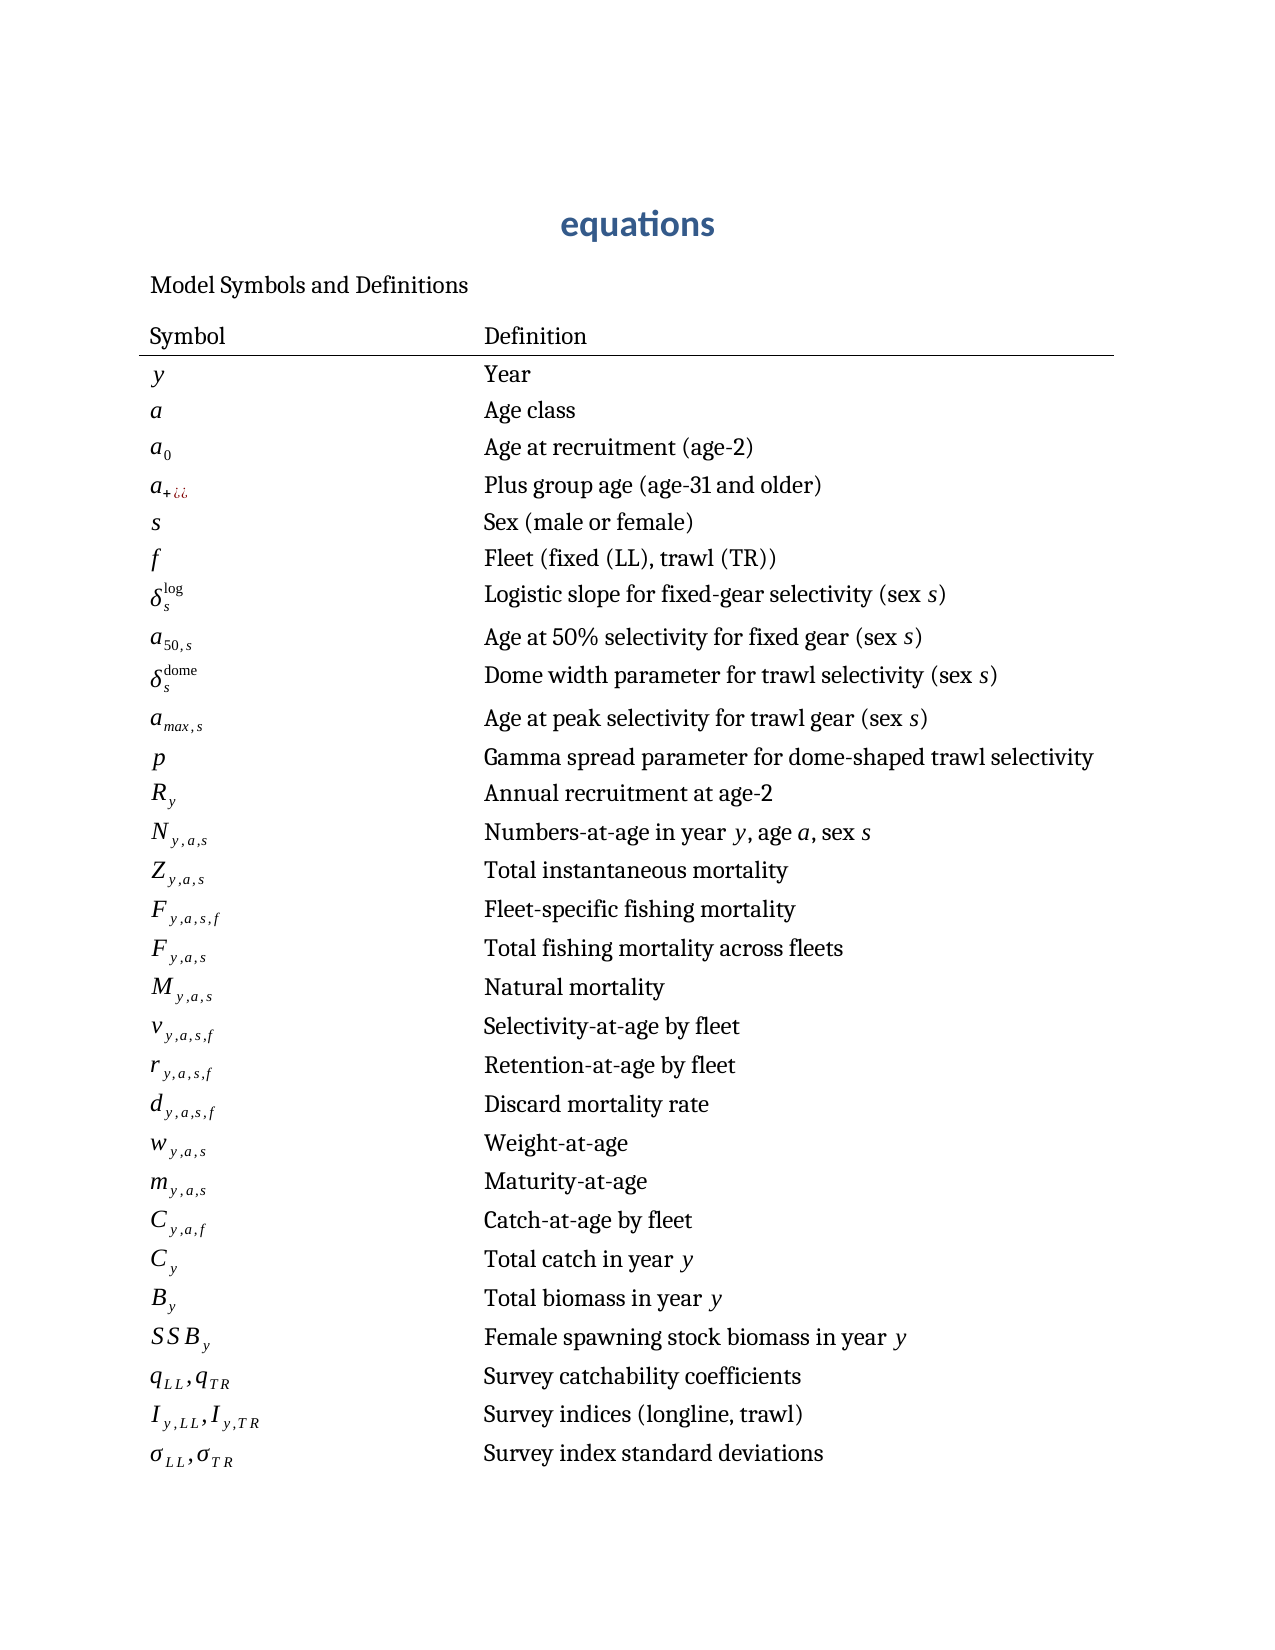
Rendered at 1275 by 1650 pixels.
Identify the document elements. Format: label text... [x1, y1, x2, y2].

table_cell Maturity-at-age [473, 1164, 1114, 1202]
title equations [150, 200, 1125, 246]
table_cell Gamma spread parameter for dome-shaped trawl selectivity [473, 739, 1114, 775]
table_cell Weight-at-age [473, 1125, 1114, 1163]
table_cell [139, 540, 473, 576]
table_cell [139, 429, 473, 467]
table_cell Selectivity-at-age by fleet [473, 1008, 1114, 1047]
table_cell Annual recruitment at age-2 [473, 775, 1114, 814]
table_cell [139, 468, 473, 504]
table_cell Plus group age (age-31 and older) [473, 468, 1114, 504]
table_cell Dome width parameter for trawl selectivity (sex ) [473, 658, 1114, 700]
table_cell Discard mortality rate [473, 1086, 1114, 1125]
table_cell [139, 1008, 473, 1047]
table_cell Numbers-at-age in year , age , sex [473, 814, 1114, 853]
table_cell Survey indices (longline, trawl) [473, 1397, 1114, 1436]
table_cell [139, 504, 473, 540]
table_cell Total catch in year [473, 1241, 1114, 1280]
table_cell Age at recruitment (age-2) [473, 429, 1114, 467]
table_cell [139, 700, 473, 739]
table_cell [139, 775, 473, 814]
table_cell Year [473, 356, 1114, 392]
table_cell Survey catchability coefficients [473, 1358, 1114, 1397]
table_cell Total fishing mortality across fleets [473, 930, 1114, 969]
table_header Definition [473, 318, 1114, 354]
table_header Symbol [139, 318, 473, 354]
table_cell Age at 50% selectivity for fixed gear (sex ) [473, 619, 1114, 657]
table_cell [139, 1241, 473, 1280]
text Model Symbols and Definitions [150, 271, 1125, 299]
table_cell [139, 356, 473, 392]
table_cell Logistic slope for fixed-gear selectivity (sex ) [473, 576, 1114, 619]
table_cell [139, 1319, 473, 1358]
table_cell [139, 393, 473, 429]
table_cell [139, 853, 473, 892]
table_cell [139, 1164, 473, 1202]
table_cell [139, 1203, 473, 1241]
table_cell Age at peak selectivity for trawl gear (sex ) [473, 700, 1114, 739]
table_cell [139, 814, 473, 853]
table_cell Catch-at-age by fleet [473, 1203, 1114, 1241]
table_cell [139, 1358, 473, 1397]
table_cell [139, 1125, 473, 1163]
table_cell [139, 1086, 473, 1125]
table_cell Fleet (fixed (LL), trawl (TR)) [473, 540, 1114, 576]
table_cell Total biomass in year [473, 1280, 1114, 1319]
table_cell Total instantaneous mortality [473, 853, 1114, 892]
table_cell [139, 969, 473, 1008]
table_cell Sex (male or female) [473, 504, 1114, 540]
table_cell [139, 1397, 473, 1436]
table_cell [139, 576, 473, 619]
table_cell Fleet-specific fishing mortality [473, 892, 1114, 930]
table_cell Survey index standard deviations [473, 1436, 1114, 1474]
table_cell [139, 1436, 473, 1474]
table_cell [139, 619, 473, 657]
table_cell [139, 658, 473, 700]
table_cell Natural mortality [473, 969, 1114, 1008]
table_cell Female spawning stock biomass in year [473, 1319, 1114, 1358]
table_cell [139, 1280, 473, 1319]
table_cell Retention-at-age by fleet [473, 1047, 1114, 1086]
table_cell [139, 739, 473, 775]
table_cell [139, 892, 473, 930]
table_cell [139, 1047, 473, 1086]
table_cell [139, 930, 473, 969]
table_cell Age class [473, 393, 1114, 429]
